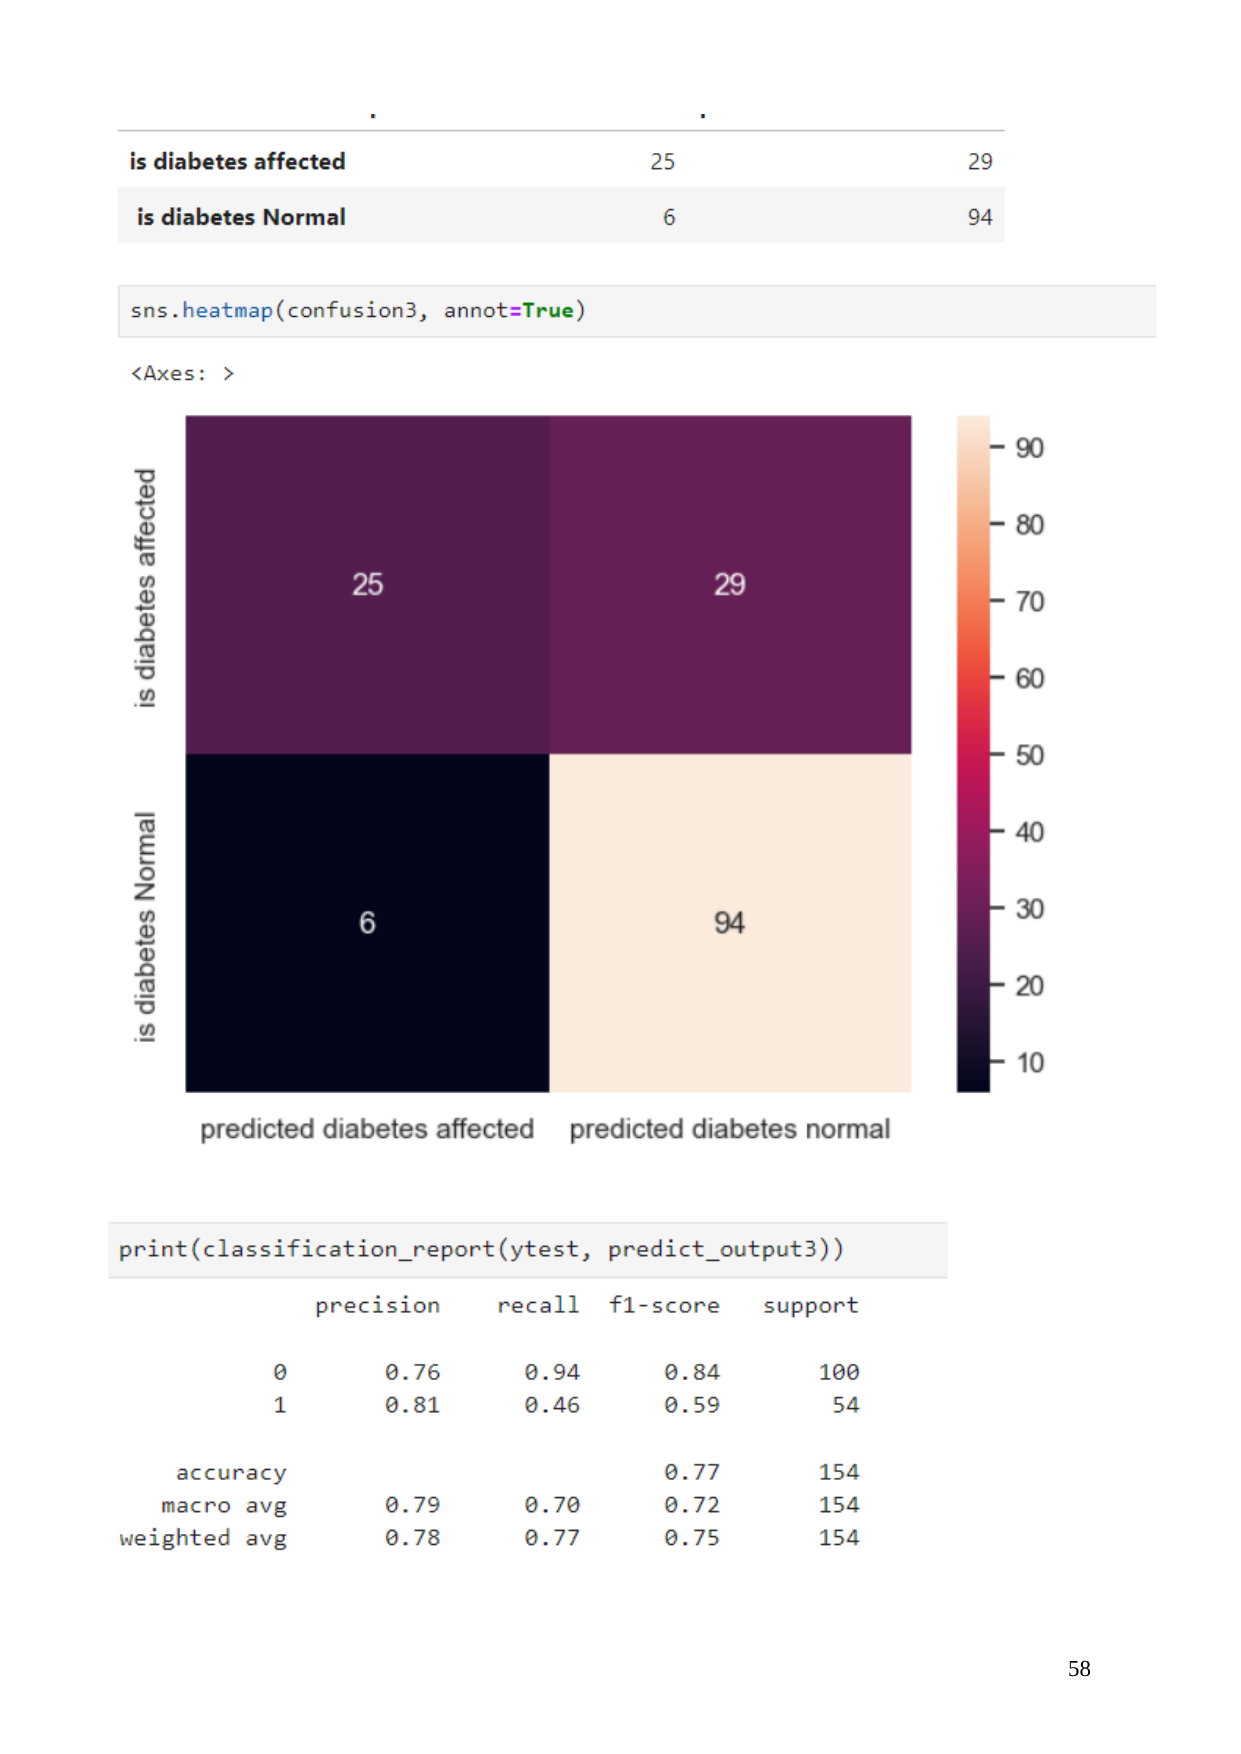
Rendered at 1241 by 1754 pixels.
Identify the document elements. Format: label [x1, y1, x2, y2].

picture [108, 114, 1157, 1156]
picture [108, 1213, 948, 1597]
